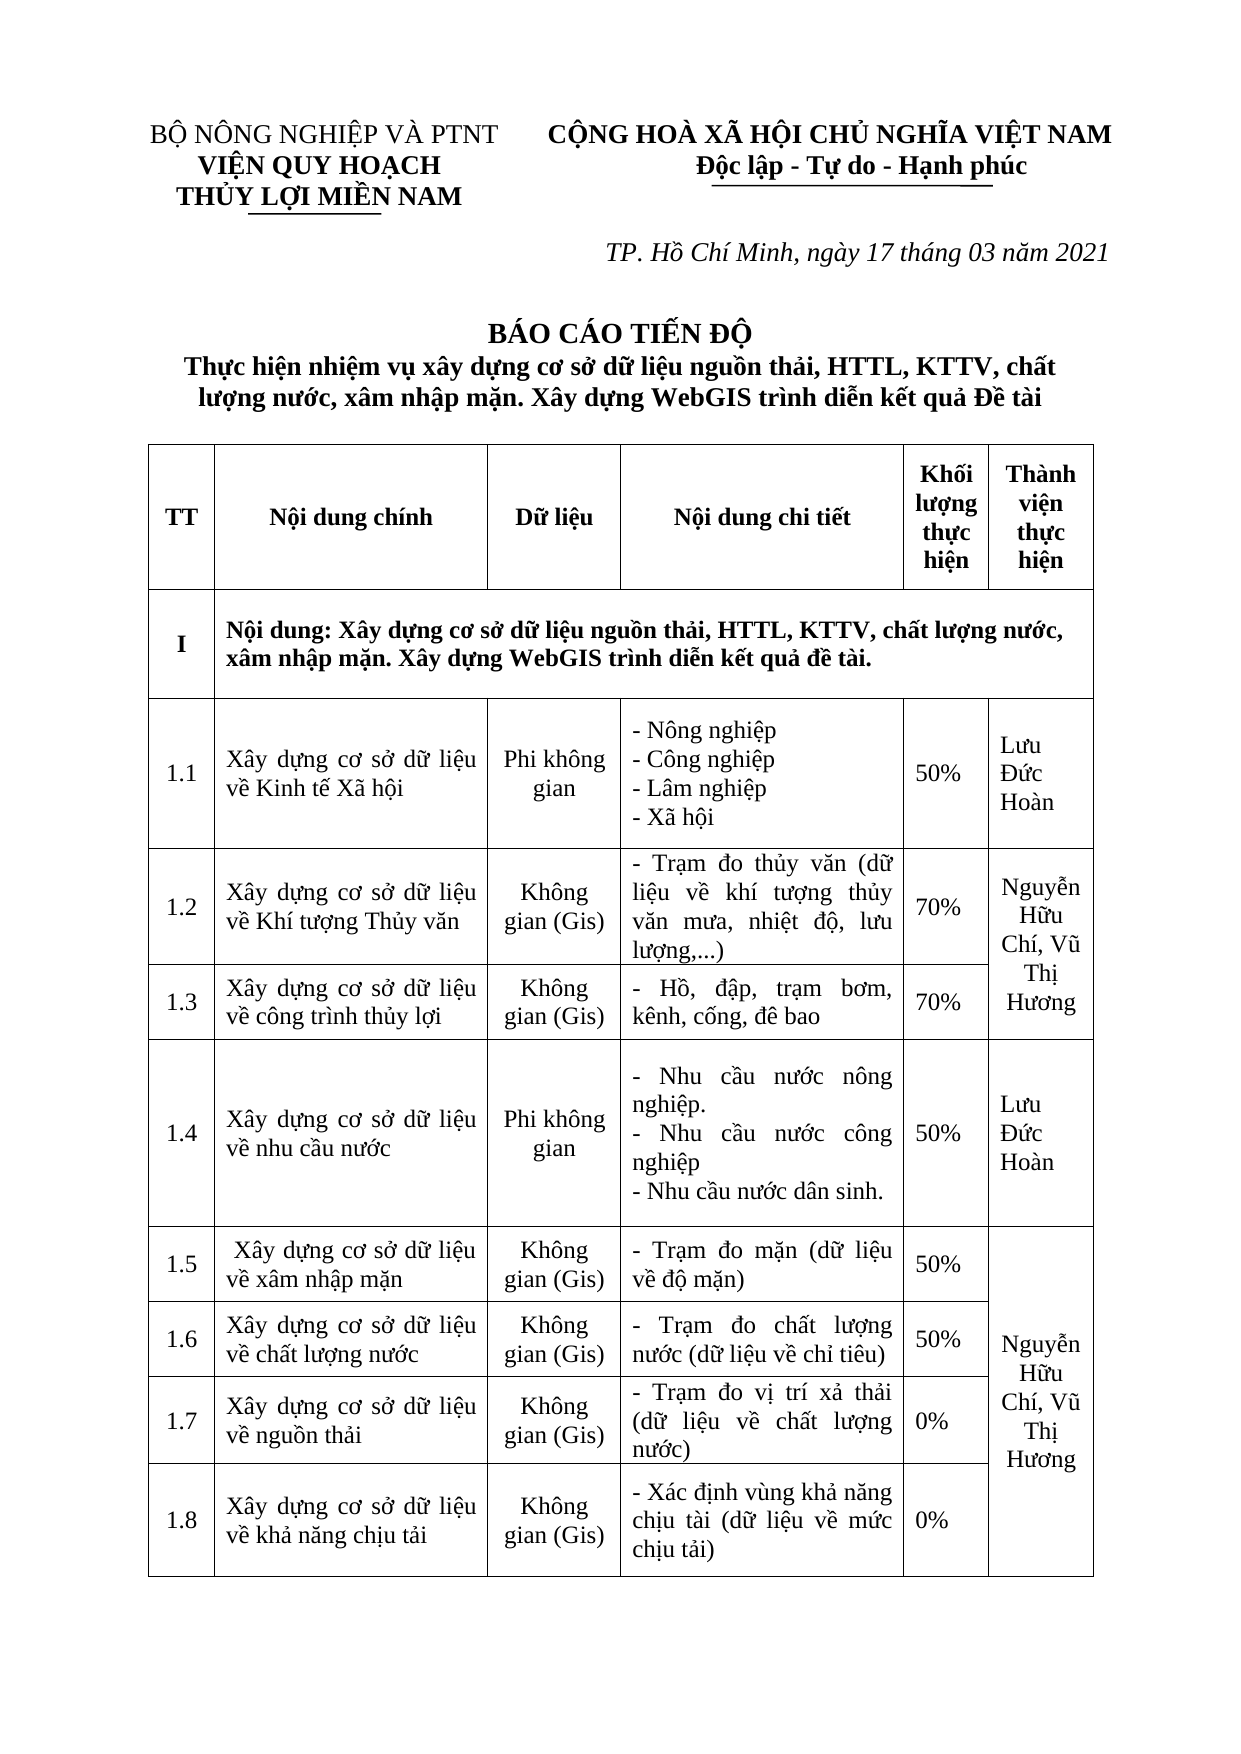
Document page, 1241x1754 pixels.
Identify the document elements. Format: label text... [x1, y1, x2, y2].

table_cell 50% [904, 1227, 988, 1301]
table_cell Xây dựng cơ sở dữ liệu về nhu cầu nước [215, 1040, 487, 1226]
table_cell 1.7 [149, 1377, 214, 1463]
table_cell Không gian (Gis) [488, 849, 620, 963]
table_cell I [149, 590, 214, 697]
text BÁO CÁO TIẾN ĐỘ [148, 317, 1092, 350]
table_cell Xây dựng cơ sở dữ liệu về công trình thủy lợi [215, 965, 487, 1038]
table_cell Xây dựng cơ sở dữ liệu về chất lượng nước [215, 1302, 487, 1376]
table_cell 1.1 [149, 699, 214, 847]
table_header TT [149, 445, 214, 589]
table_header Dữ liệu [488, 445, 620, 589]
table_cell Xây dựng cơ sở dữ liệu về Kinh tế Xã hội [215, 699, 487, 847]
table_cell Xây dựng cơ sở dữ liệu về Khí tượng Thủy văn [215, 849, 487, 963]
table_cell Không gian (Gis) [488, 965, 620, 1038]
table_cell 70% [904, 965, 988, 1038]
table_cell Không gian (Gis) [488, 1464, 620, 1576]
table_cell Nguyễn Hữu Chí, Vũ Thị Hương [989, 849, 1093, 1038]
table_cell Không gian (Gis) [488, 1377, 620, 1463]
table_cell - Trạm đo mặn (dữ liệu về độ mặn) [621, 1227, 903, 1301]
table_cell 50% [904, 1302, 988, 1376]
table_cell 1.6 [149, 1302, 214, 1376]
table_header Thành viện thực hiện [989, 445, 1093, 589]
table_cell Phi không gian [488, 699, 620, 847]
table_cell Phi không gian [488, 1040, 620, 1226]
table_cell Xây dựng cơ sở dữ liệu về khả năng chịu tải [215, 1464, 487, 1576]
table_header Nội dung chi tiết [621, 445, 903, 589]
table_cell 50% [904, 1040, 988, 1226]
table_cell Lưu Đức Hoàn [989, 699, 1093, 847]
table_header Khối lượng thực hiện [904, 445, 988, 589]
table_cell - Nhu cầu nước nông nghiệp. - Nhu cầu nước công nghiệp - Nhu cầu nước dân sinh. [621, 1040, 903, 1226]
table_cell - Trạm đo chất lượng nước (dữ liệu về chỉ tiêu) [621, 1302, 903, 1376]
table_header CỘNG HOÀ XÃ HỘI CHỦ NGHĨA VIỆT NAM Độc lập - Tự do - Hạnh phúc TP. Hồ Chí Minh, ngày 17 tháng 03 năm 2021 [531, 118, 1124, 271]
table_cell - Trạm đo thủy văn (dữ liệu về khí tượng thủy văn mưa, nhiệt độ, lưu lượng,...) [621, 849, 903, 963]
table_cell 1.2 [149, 849, 214, 963]
table_cell - Xác định vùng khả năng chịu tài (dữ liệu về mức chịu tải) [621, 1464, 903, 1576]
table_cell Không gian (Gis) [488, 1227, 620, 1301]
text Thực hiện nhiệm vụ xây dựng cơ sở dữ liệu nguồn thải, HTTL, KTTV, chất lượng nước, xâm nhập mặn. Xây dựng WebGIS trình diễn kết quả Đề tài [148, 350, 1092, 412]
table_header Nội dung chính [215, 445, 487, 589]
table_cell - Trạm đo vị trí xả thải (dữ liệu về chất lượng nước) [621, 1377, 903, 1463]
table_cell 0% [904, 1464, 988, 1576]
table_cell Xây dựng cơ sở dữ liệu về nguồn thải [215, 1377, 487, 1463]
table_cell - Nông nghiệp - Công nghiệp - Lâm nghiệp - Xã hội [621, 699, 903, 847]
table_cell 70% [904, 849, 988, 963]
table_cell Nguyễn Hữu Chí, Vũ Thị Hương [989, 1227, 1093, 1576]
table_cell 1.4 [149, 1040, 214, 1226]
table_cell - Hồ, đập, trạm bơm, kênh, cống, đê bao [621, 965, 903, 1038]
table_cell Xây dựng cơ sở dữ liệu về xâm nhập mặn [215, 1227, 487, 1301]
table_cell 1.5 [149, 1227, 214, 1301]
table_cell 1.3 [149, 965, 214, 1038]
table_header BỘ NÔNG NGHIỆP VÀ PTNT VIỆN QUY HOẠCH THỦY LỢI MIỀN NAM [117, 118, 531, 271]
table_cell Nội dung: Xây dựng cơ sở dữ liệu nguồn thải, HTTL, KTTV, chất lượng nước, xâm nhập mặn. Xây dựng WebGIS trình diễn kết quả đề tài. [215, 590, 1093, 697]
table_cell 1.8 [149, 1464, 214, 1576]
table_cell 0% [904, 1377, 988, 1463]
table_cell Lưu Đức Hoàn [989, 1040, 1093, 1226]
table_cell 50% [904, 699, 988, 847]
table_cell Không gian (Gis) [488, 1302, 620, 1376]
